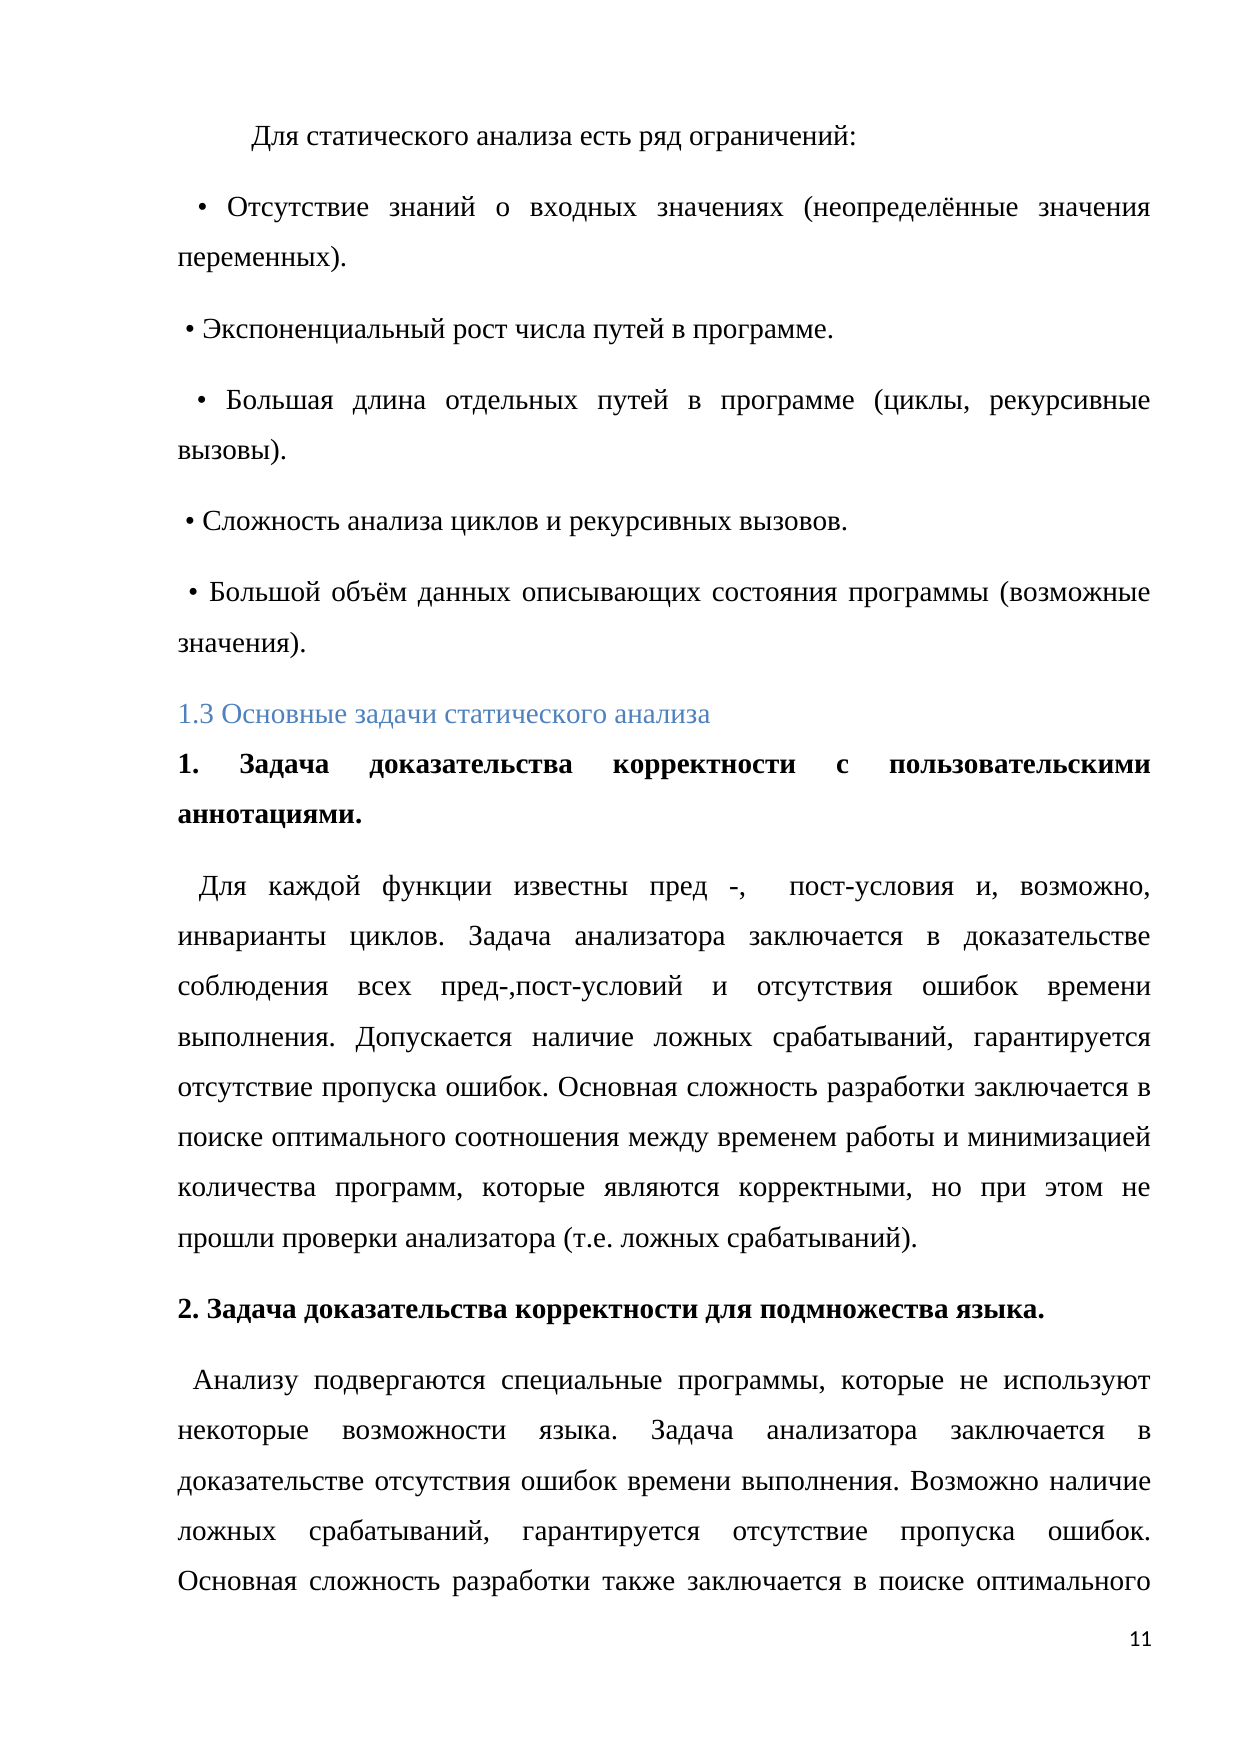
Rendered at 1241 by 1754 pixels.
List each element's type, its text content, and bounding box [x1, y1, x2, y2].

text • Сложность анализа циклов и рекурсивных вызовов. [177, 503, 1152, 537]
subtitle 1.3 Основные задачи статического анализа [177, 696, 1152, 729]
text • Большой объём данных описывающих состояния программы (возможные значения). [177, 574, 1152, 658]
text Для статического анализа есть ряд ограничений: [177, 118, 1152, 152]
text 1. Задача доказательства корректности с пользовательскими аннотациями. [177, 746, 1152, 830]
text • Отсутствие знаний о входных значениях (неопределённые значения переменных). [177, 189, 1152, 273]
text 2. Задача доказательства корректности для подмножества языка. [177, 1291, 1152, 1324]
text • Большая длина отдельных путей в программе (циклы, рекурсивные вызовы). [177, 382, 1152, 466]
text Для каждой функции известны пред -, пост-условия и, возможно, инварианты циклов. Задача анализатора заключается в доказательстве соблюдения всех пред-,пост-условий и отсутствия ошибок времени выполнения. Допускается наличие ложных срабатываний, гарантируется отсутствие пропуска ошибок. Основная сложность разработки заключается в поиске оптимального соотношения между временем работы и минимизацией количества программ, которые являются корректными, но при этом не прошли проверки анализатора (т.е. ложных срабатываний). [177, 868, 1152, 1253]
text • Экспоненциальный рост числа путей в программе. [177, 311, 1152, 344]
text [177, 1362, 1152, 1597]
